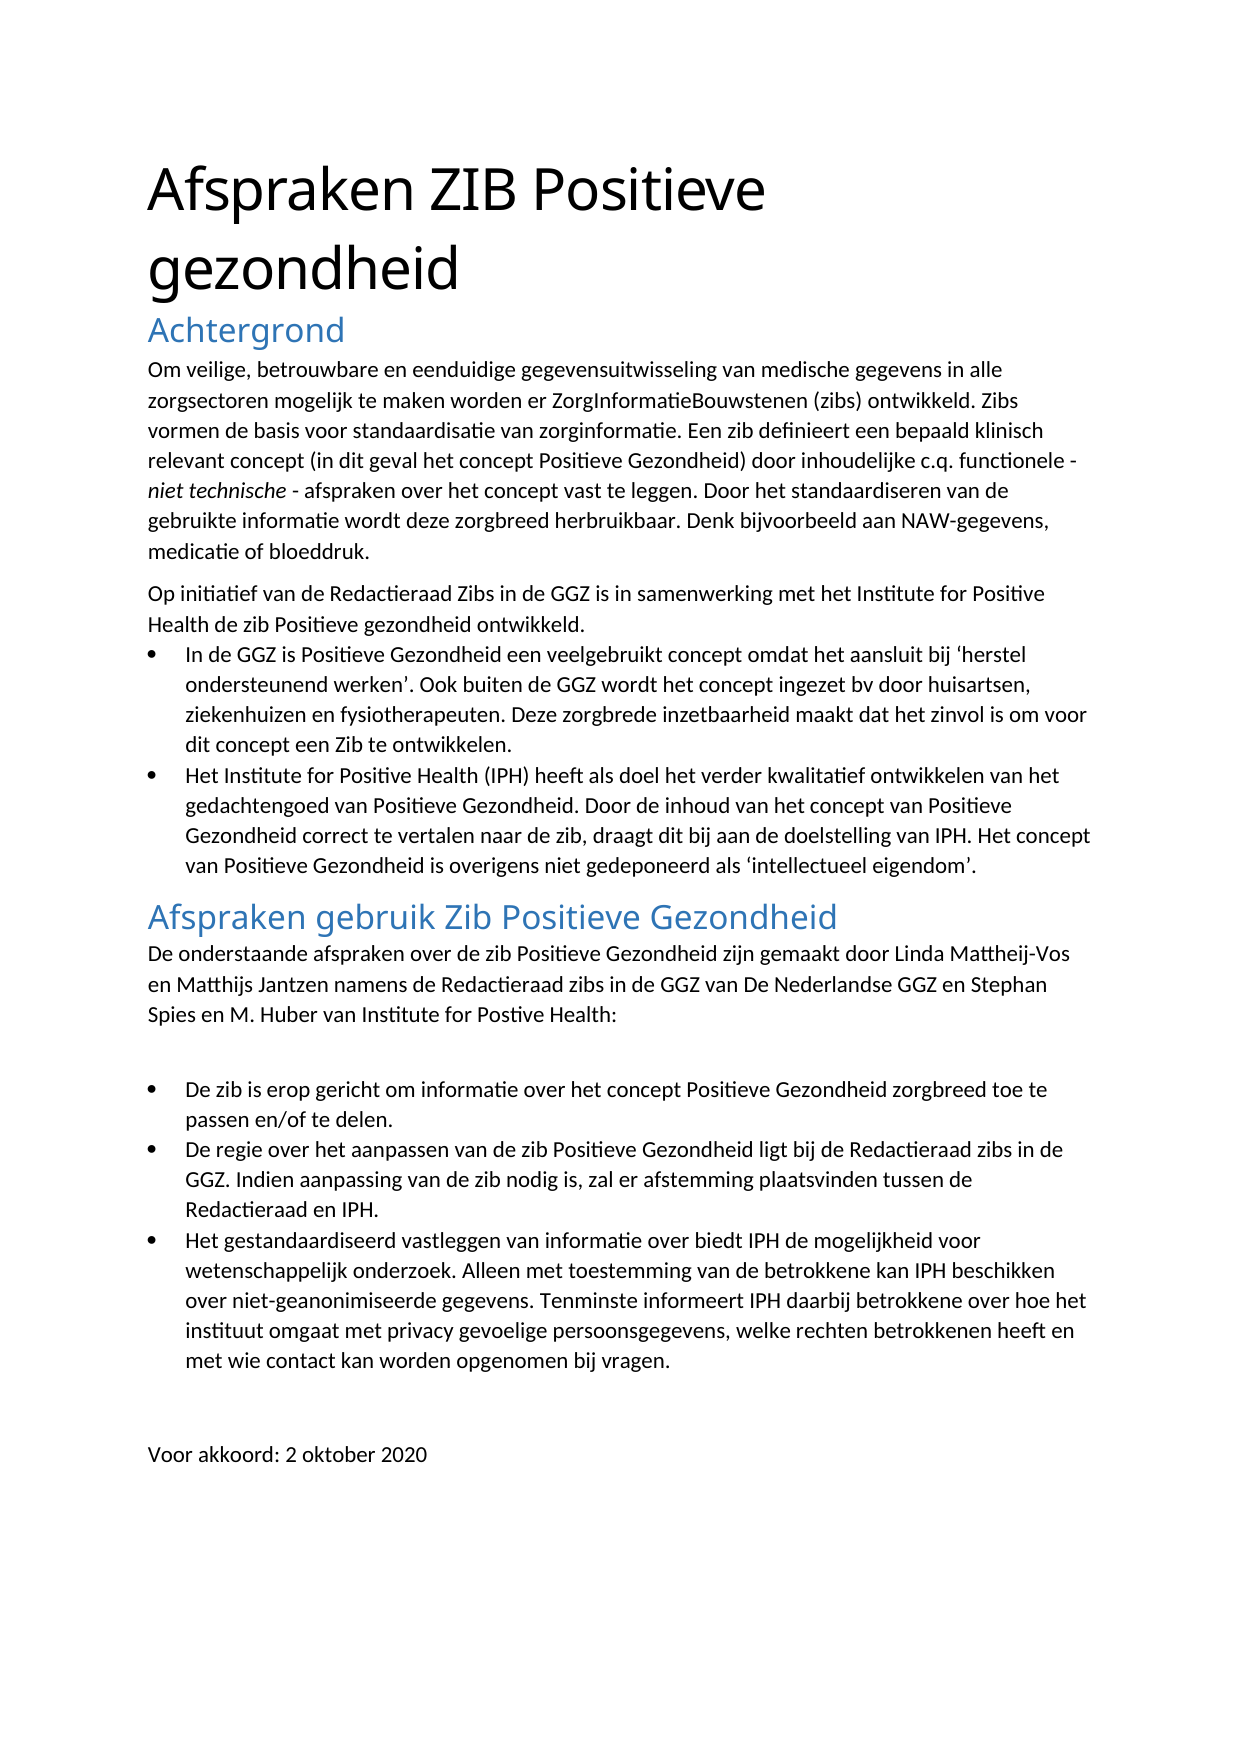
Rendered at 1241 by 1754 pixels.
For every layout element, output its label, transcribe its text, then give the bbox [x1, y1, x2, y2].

title Afspraken ZIB Positieve gezondheid [148, 148, 1093, 307]
list Het gestandaardiseerd vastleggen van informatie over biedt IPH de mogelijkheid voor wetenschappelijk onderzoek. Alleen met toestemming van de betrokkene kan IPH beschikken over niet-geanonimiseerde gegevens. Tenminste informeert IPH daarbij betrokkene over hoe het instituut omgaat met privacy gevoelige persoonsgegevens, welke rechten betrokkenen heeft en met wie contact kan worden opgenomen bij vragen. [148, 1226, 1093, 1375]
list In de GGZ is Positieve Gezondheid een veelgebruikt concept omdat het aansluit bij ‘herstel ondersteunend werken’. Ook buiten de GGZ wordt het concept ingezet bv door huisartsen, ziekenhuizen en fysiotherapeuten. Deze zorgbrede inzetbaarheid maakt dat het zinvol is om voor dit concept een Zib te ontwikkelen. [148, 640, 1093, 758]
list Het Institute for Positive Health (IPH) heeft als doel het verder kwalitatief ontwikkelen van het gedachtengoed van Positieve Gezondheid. Door de inhoud van het concept van Positieve Gezondheid correct te vertalen naar de zib, draagt dit bij aan de doelstelling van IPH. Het concept van Positieve Gezondheid is overigens niet gedeponeerd als ‘intellectueel eigendom’. [148, 761, 1093, 879]
text Om veilige, betrouwbare en eenduidige gegevensuitwisseling van medische gegevens in alle zorgsectoren mogelijk te maken worden er ZorgInformatieBouwstenen (zibs) ontwikkeld. Zibs vormen de basis voor standaardisatie van zorginformatie. Een zib definieert een bepaald klinisch relevant concept (in dit geval het concept Positieve Gezondheid) door inhoudelijke c.q. functionele - niet technische - afspraken over het concept vast te leggen. Door het standaardiseren van de gebruikte informatie wordt deze zorgbreed herbruikbaar. Denk bijvoorbeeld aan NAW-gegevens, medicatie of bloeddruk. [148, 356, 1093, 565]
list De regie over het aanpassen van de zib Positieve Gezondheid ligt bij de Redactieraad zibs in de GGZ. Indien aanpassing van de zib nodig is, zal er afstemming plaatsvinden tussen de Redactieraad en IPH. [148, 1135, 1093, 1224]
list De zib is erop gericht om informatie over het concept Positieve Gezondheid zorgbreed toe te passen en/of te delen. [148, 1075, 1093, 1133]
text Afspraken gebruik Zib Positieve Gezondheid [148, 894, 1093, 939]
text Op initiatief van de Redactieraad Zibs in de GGZ is in samenwerking met het Institute for Positive Health de zib Positieve gezondheid ontwikkeld. [148, 579, 1093, 638]
subtitle Achtergrond [148, 307, 1093, 352]
text Voor akkoord: 2 oktober 2020 [148, 1440, 1093, 1468]
text De onderstaande afspraken over de zib Positieve Gezondheid zijn gemaakt door Linda Mattheij-Vos en Matthijs Jantzen namens de Redactieraad zibs in de GGZ van De Nederlandse GGZ en Stephan Spies en M. Huber van Institute for Postive Health: [148, 939, 1093, 1028]
